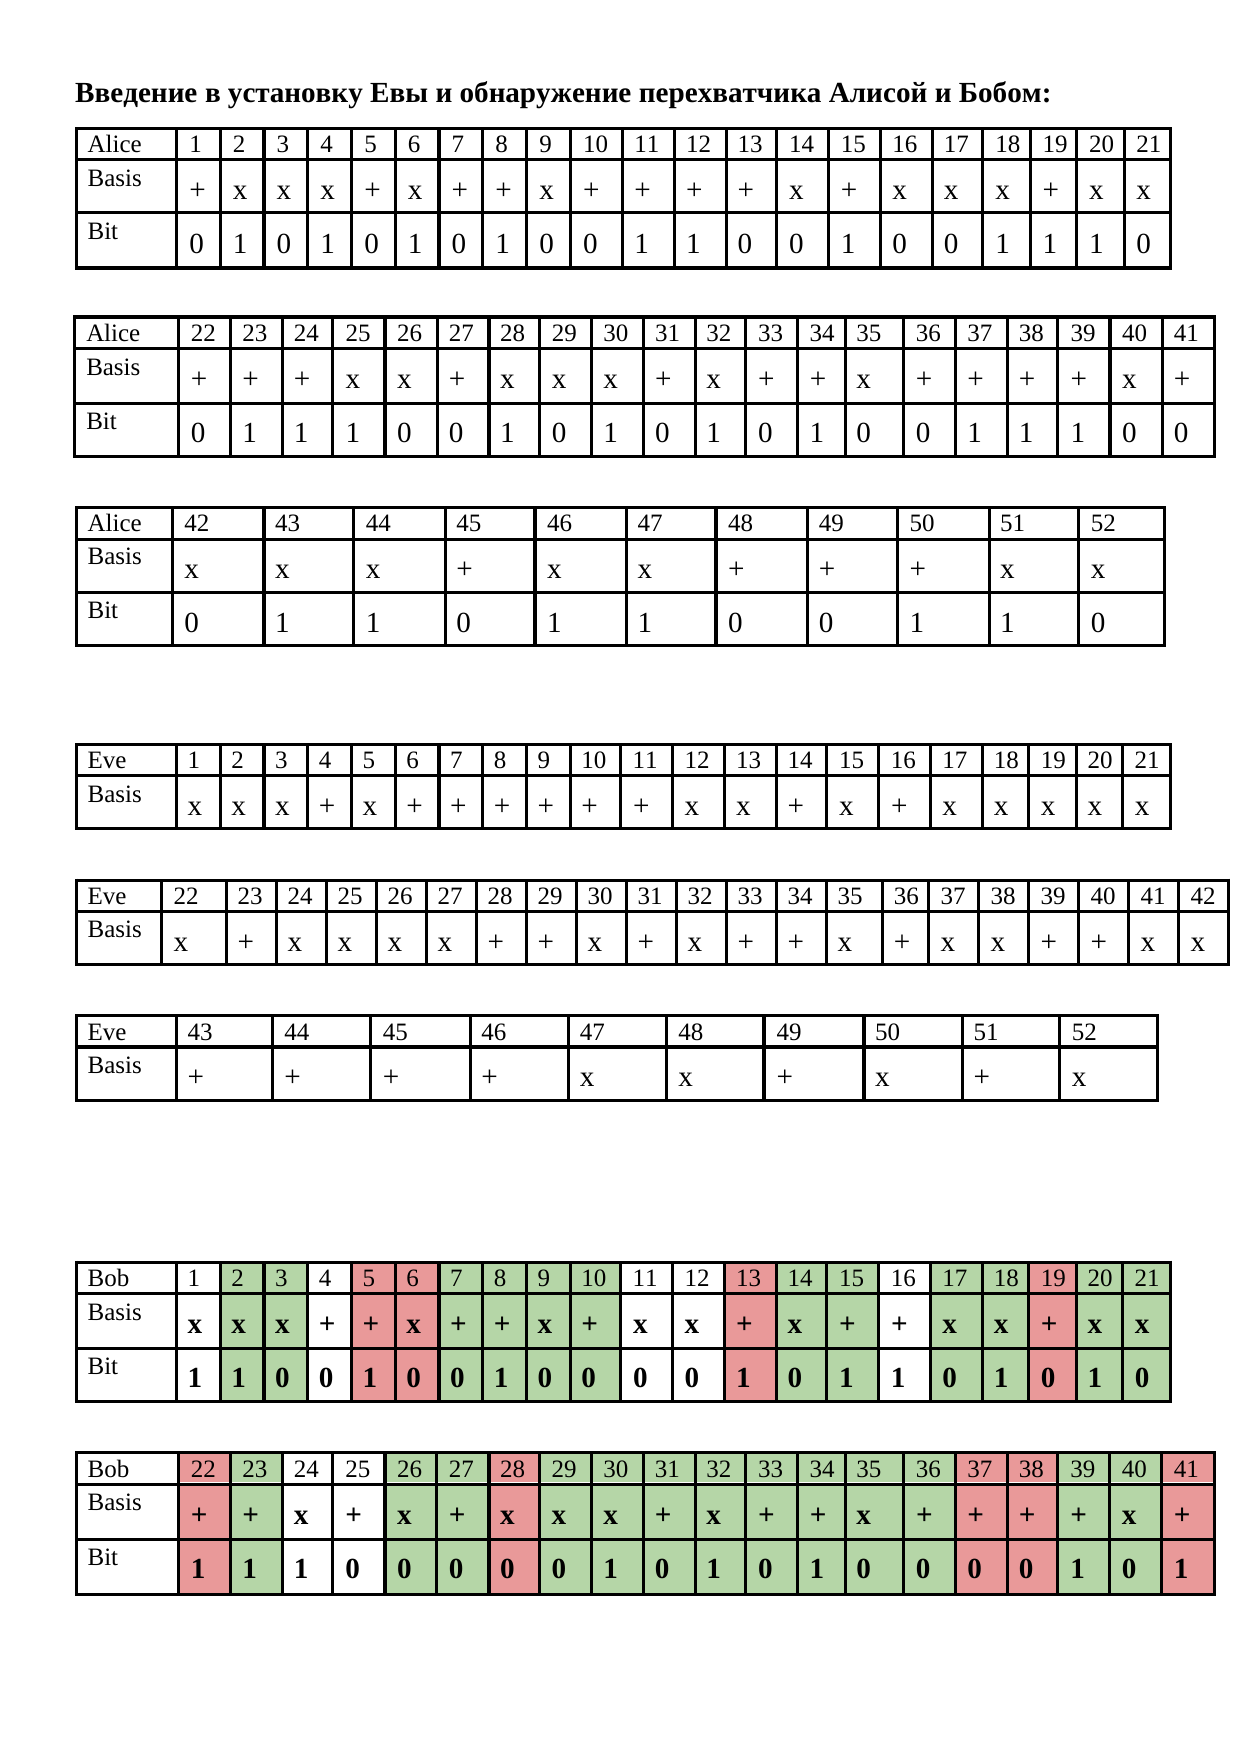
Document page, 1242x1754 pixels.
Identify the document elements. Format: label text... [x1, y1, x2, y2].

table_cell x [491, 350, 538, 402]
table_cell + [880, 777, 929, 827]
table_cell 0 [674, 1350, 723, 1400]
table_cell 0 [438, 1541, 487, 1593]
table_cell + [799, 1486, 844, 1538]
table_cell 1 [991, 594, 1077, 644]
table_cell x [932, 777, 981, 827]
table_cell 0 [778, 1350, 825, 1400]
table_cell 0 [178, 214, 219, 266]
table_header 15 [828, 746, 877, 774]
table_header 24 [284, 1454, 331, 1482]
table_header Bob [78, 1454, 177, 1482]
table_cell 1 [1078, 1350, 1121, 1400]
table_cell x [222, 1295, 262, 1347]
table_cell + [1009, 350, 1056, 402]
table_header 45 [447, 509, 533, 537]
table_cell 1 [284, 1541, 331, 1593]
table_cell x [778, 161, 827, 211]
table_header 31 [645, 319, 694, 347]
table_cell 1 [1163, 1541, 1213, 1593]
table_header 4 [309, 130, 350, 158]
table_cell Basis [78, 541, 171, 591]
table_header 2 [222, 130, 262, 158]
table_header 4 [309, 746, 350, 774]
table_cell 1 [484, 214, 525, 266]
table_header 28 [491, 1454, 538, 1482]
table_cell + [747, 350, 796, 402]
table_cell 1 [1078, 214, 1123, 266]
table_cell + [334, 1486, 383, 1538]
table_cell 0 [387, 405, 436, 455]
table_cell + [728, 913, 775, 963]
table_cell 0 [882, 214, 931, 266]
table_header 9 [528, 1264, 569, 1292]
table_cell 0 [932, 1350, 981, 1400]
table_cell 1 [828, 1350, 877, 1400]
table_cell 0 [528, 1350, 569, 1400]
table_header Eve [78, 1017, 175, 1045]
table_cell 1 [799, 1541, 844, 1593]
table_cell 0 [447, 594, 533, 644]
table_cell 0 [728, 214, 775, 266]
table_header 37 [957, 319, 1006, 347]
table_header 43 [178, 1017, 271, 1045]
table_cell 1 [697, 405, 744, 455]
table_cell x [628, 541, 714, 591]
table_header 5 [353, 746, 394, 774]
table_cell x [266, 1295, 306, 1347]
table_cell x [622, 1295, 671, 1347]
table_cell + [484, 777, 525, 827]
table_header 7 [441, 1264, 481, 1292]
table_header 19 [1030, 1264, 1075, 1292]
table_header Eve [78, 746, 175, 774]
table_cell x [697, 350, 744, 402]
table_header 35 [847, 319, 902, 347]
table_cell 0 [439, 405, 487, 455]
table_header 31 [628, 882, 675, 910]
table_header 12 [674, 1264, 723, 1292]
table_cell + [1030, 913, 1077, 963]
table_header 18 [984, 130, 1029, 158]
table_cell + [180, 350, 229, 402]
table_cell + [1164, 350, 1213, 402]
table_cell 0 [441, 1350, 481, 1400]
table_cell 0 [180, 405, 229, 455]
table_cell Basis [78, 1049, 175, 1098]
table_cell + [676, 161, 725, 211]
table_cell x [984, 161, 1029, 211]
table_cell Basis [78, 913, 160, 963]
table_cell 1 [799, 405, 844, 455]
table_header 52 [1061, 1017, 1156, 1045]
table_cell x [174, 541, 262, 591]
table_cell + [905, 1486, 954, 1538]
table_header 20 [1078, 130, 1123, 158]
table_header 6 [397, 130, 437, 158]
table_cell x [1180, 913, 1227, 963]
table_cell x [222, 777, 262, 827]
table_cell 1 [266, 594, 352, 644]
table_cell x [178, 777, 219, 827]
table_cell x [678, 913, 725, 963]
table_cell + [439, 350, 487, 402]
table_header 38 [1009, 1454, 1056, 1482]
table_cell 0 [541, 1541, 590, 1593]
table_cell x [1126, 161, 1169, 211]
table_cell 1 [222, 214, 262, 266]
table_cell 0 [1030, 1350, 1075, 1400]
table_header 23 [232, 1454, 281, 1482]
table_cell + [645, 350, 694, 402]
table_header 16 [880, 746, 929, 774]
table_header 2 [222, 1264, 262, 1292]
table_header 46 [537, 509, 625, 537]
table_header 29 [528, 882, 575, 910]
table_cell Bit [78, 1350, 175, 1400]
table_header 48 [668, 1017, 762, 1045]
table_header 19 [1032, 130, 1075, 158]
table_header 34 [778, 882, 825, 910]
table_cell + [884, 913, 927, 963]
table_header 13 [726, 1264, 775, 1292]
table_cell x [674, 777, 723, 827]
table_header 8 [484, 1264, 525, 1292]
table_cell Bit [78, 214, 175, 266]
table_header 32 [678, 882, 725, 910]
table_cell x [378, 913, 425, 963]
table_cell 1 [1009, 405, 1056, 455]
table_cell + [572, 777, 619, 827]
table_cell 0 [1080, 594, 1163, 644]
table_cell + [228, 913, 275, 963]
table_cell x [593, 350, 642, 402]
table_header 21 [1124, 1264, 1169, 1292]
table_cell x [668, 1049, 762, 1098]
table_cell + [905, 350, 954, 402]
table_cell x [387, 1486, 435, 1538]
table_cell 0 [572, 1350, 619, 1400]
table_cell Bit [76, 405, 177, 455]
table_header 25 [334, 1454, 383, 1482]
table_header 4 [309, 1264, 350, 1292]
table_cell + [472, 1049, 567, 1098]
table_header 51 [991, 509, 1077, 537]
table_header 22 [180, 1454, 229, 1482]
table_header 12 [676, 130, 725, 158]
table_header 7 [441, 746, 481, 774]
table_cell + [899, 541, 988, 591]
table_cell 0 [387, 1541, 435, 1593]
table_cell x [866, 1049, 961, 1098]
table_cell x [541, 350, 590, 402]
table_cell 0 [541, 405, 590, 455]
table_cell + [718, 541, 806, 591]
table_header 36 [884, 882, 927, 910]
table_cell 0 [847, 1541, 902, 1593]
table_cell + [180, 1486, 229, 1538]
table_header 41 [1130, 882, 1177, 910]
table_cell x [178, 1295, 219, 1347]
table_cell 0 [957, 1541, 1006, 1593]
table_cell 1 [484, 1350, 525, 1400]
table_cell x [1080, 541, 1163, 591]
table_cell + [528, 913, 575, 963]
table_cell + [441, 777, 481, 827]
table_cell + [957, 1486, 1006, 1538]
table_cell 1 [1032, 214, 1075, 266]
table_cell 1 [984, 214, 1029, 266]
table_cell x [980, 913, 1027, 963]
table_cell 1 [880, 1350, 929, 1400]
table_header 30 [593, 319, 642, 347]
table_header 31 [645, 1454, 694, 1482]
table_cell x [697, 1486, 744, 1538]
table_cell x [778, 1295, 825, 1347]
table_cell x [1030, 777, 1075, 827]
table_header 14 [778, 746, 825, 774]
table_cell 0 [645, 405, 694, 455]
table_header 43 [266, 509, 352, 537]
table_cell x [984, 1295, 1027, 1347]
table_cell x [932, 1295, 981, 1347]
table_cell + [1163, 1486, 1213, 1538]
table_cell + [957, 350, 1006, 402]
table_cell x [266, 541, 352, 591]
table_header 40 [1112, 319, 1161, 347]
table_header 20 [1078, 746, 1121, 774]
table_cell x [284, 1486, 331, 1538]
table_cell x [537, 541, 625, 591]
table_header 39 [1059, 319, 1108, 347]
table_cell + [1009, 1486, 1056, 1538]
table_header 39 [1030, 882, 1077, 910]
table_cell Basis [78, 1295, 175, 1347]
table_header 18 [984, 1264, 1027, 1292]
table_cell 1 [397, 214, 437, 266]
table_cell x [847, 350, 902, 402]
table_cell + [828, 1295, 877, 1347]
table_cell x [828, 913, 881, 963]
table_cell + [438, 1486, 487, 1538]
table_cell 0 [847, 405, 902, 455]
table_cell + [484, 1295, 525, 1347]
table_cell 1 [957, 405, 1006, 455]
table_cell 0 [718, 594, 806, 644]
table_cell + [447, 541, 533, 591]
table_header 33 [747, 319, 796, 347]
table_cell 0 [309, 1350, 350, 1400]
table_header 19 [1030, 746, 1075, 774]
table_cell + [309, 1295, 350, 1347]
table_header 8 [484, 130, 525, 158]
table_cell x [674, 1295, 723, 1347]
table_header Alice [76, 319, 177, 347]
table_header 38 [980, 882, 1027, 910]
table_cell 0 [622, 1350, 671, 1400]
table_cell x [266, 161, 306, 211]
table_header 41 [1163, 1454, 1213, 1482]
table_cell x [882, 161, 931, 211]
table_cell 1 [1059, 405, 1108, 455]
table_cell x [578, 913, 625, 963]
table_cell x [593, 1486, 642, 1538]
table_header 26 [387, 1454, 435, 1482]
table_header 13 [728, 130, 775, 158]
table_cell Bit [78, 1541, 177, 1593]
table_cell x [428, 913, 475, 963]
table_cell x [1078, 161, 1123, 211]
table_cell 0 [528, 214, 569, 266]
table_cell 1 [1059, 1541, 1108, 1593]
table_cell 1 [830, 214, 879, 266]
table_cell x [847, 1486, 902, 1538]
table_header 50 [866, 1017, 961, 1045]
table_header 27 [438, 1454, 487, 1482]
table_cell + [274, 1049, 369, 1098]
table_cell x [1078, 1295, 1121, 1347]
table_header 34 [799, 319, 844, 347]
table_header 42 [1180, 882, 1227, 910]
table_header 22 [180, 319, 229, 347]
table_header 2 [222, 746, 262, 774]
table_header 21 [1124, 746, 1169, 774]
table_header 23 [228, 882, 275, 910]
table_header 36 [905, 319, 954, 347]
table_header 10 [572, 130, 621, 158]
table_cell 1 [537, 594, 625, 644]
table_header 44 [355, 509, 444, 537]
table_header 48 [718, 509, 806, 537]
table_header 11 [624, 130, 673, 158]
table_cell 1 [309, 214, 350, 266]
table_cell x [1111, 1486, 1160, 1538]
table_cell + [778, 777, 825, 827]
table_cell + [484, 161, 525, 211]
subtitle Введение в установку Евы и обнаружение перехватчика Алисой и Бобом: [75, 75, 1242, 108]
table_header 52 [1080, 509, 1163, 537]
table_cell + [1059, 1486, 1108, 1538]
table_cell 0 [266, 1350, 306, 1400]
table_cell 0 [266, 214, 306, 266]
table_cell x [397, 1295, 437, 1347]
table_cell 1 [232, 1541, 281, 1593]
table_cell Basis [78, 777, 175, 827]
table_cell + [726, 1295, 775, 1347]
table_cell x [266, 777, 306, 827]
table_cell x [353, 777, 394, 827]
table_cell 0 [905, 405, 954, 455]
table_header 37 [957, 1454, 1006, 1482]
table_cell + [178, 161, 219, 211]
table_header 13 [726, 746, 775, 774]
table_cell + [778, 913, 825, 963]
table_cell 1 [491, 405, 538, 455]
table_header 16 [882, 130, 931, 158]
table_cell + [766, 1049, 862, 1098]
table_cell x [491, 1486, 538, 1538]
table_header Alice [78, 130, 175, 158]
table_header 24 [278, 882, 325, 910]
table_cell + [178, 1049, 271, 1098]
table_header 47 [570, 1017, 665, 1045]
table_header 32 [697, 319, 744, 347]
table_header Alice [78, 509, 171, 537]
table_cell x [278, 913, 325, 963]
table_cell + [572, 161, 621, 211]
table_cell 0 [809, 594, 896, 644]
table_cell + [622, 777, 671, 827]
table_cell + [353, 1295, 394, 1347]
table_cell 0 [1111, 1541, 1160, 1593]
table_cell 0 [1164, 405, 1213, 455]
table_cell 0 [905, 1541, 954, 1593]
table_cell x [1112, 350, 1161, 402]
table_header 7 [441, 130, 481, 158]
table_header 15 [830, 130, 879, 158]
table_cell 1 [180, 1541, 229, 1593]
table_header 39 [1059, 1454, 1108, 1482]
table_header 49 [766, 1017, 862, 1045]
table_cell + [397, 777, 437, 827]
table_cell x [355, 541, 444, 591]
table_cell x [387, 350, 436, 402]
table_cell + [628, 913, 675, 963]
table_header 40 [1080, 882, 1127, 910]
table_cell x [1078, 777, 1121, 827]
table_cell 0 [1126, 214, 1169, 266]
table_cell 1 [334, 405, 383, 455]
table_header 12 [674, 746, 723, 774]
table_cell 0 [174, 594, 262, 644]
table_header 10 [572, 746, 619, 774]
table_header 28 [478, 882, 525, 910]
table_cell + [1059, 350, 1108, 402]
table_cell + [964, 1049, 1058, 1098]
table_header 17 [934, 130, 981, 158]
table_header 6 [397, 746, 437, 774]
table_cell x [828, 777, 877, 827]
table_cell x [726, 777, 775, 827]
table_cell + [1032, 161, 1075, 211]
table_header 14 [778, 1264, 825, 1292]
table_header 46 [472, 1017, 567, 1045]
table_cell 0 [645, 1541, 694, 1593]
table_header 28 [491, 319, 538, 347]
table_header 10 [572, 1264, 619, 1292]
table_cell x [309, 161, 350, 211]
table_header 27 [428, 882, 475, 910]
table_cell + [353, 161, 394, 211]
table_header 23 [232, 319, 281, 347]
table_cell + [309, 777, 350, 827]
table_header 14 [778, 130, 827, 158]
table_header 6 [397, 1264, 437, 1292]
table_cell 0 [572, 214, 621, 266]
table_header 38 [1009, 319, 1056, 347]
table_cell 1 [353, 1350, 394, 1400]
table_cell + [284, 350, 331, 402]
table_cell + [441, 161, 481, 211]
table_cell 0 [1112, 405, 1161, 455]
table_header 30 [578, 882, 625, 910]
table_header 29 [541, 319, 590, 347]
table_cell x [1061, 1049, 1156, 1098]
table_cell Bit [78, 594, 171, 644]
table_cell 1 [899, 594, 988, 644]
table_cell + [1080, 913, 1127, 963]
table_header Eve [78, 882, 160, 910]
table_cell + [441, 1295, 481, 1347]
table_header 9 [528, 746, 569, 774]
table_cell x [334, 350, 383, 402]
table_header 1 [178, 746, 219, 774]
table_header 3 [266, 1264, 306, 1292]
table_cell x [328, 913, 375, 963]
table_header 24 [284, 319, 331, 347]
table_cell x [930, 913, 977, 963]
table_header 25 [328, 882, 375, 910]
table_cell 1 [624, 214, 673, 266]
table_header Bob [78, 1264, 175, 1292]
table_header 20 [1078, 1264, 1121, 1292]
table_header 26 [387, 319, 436, 347]
table_cell 0 [1009, 1541, 1056, 1593]
table_cell 1 [593, 405, 642, 455]
table_cell 1 [232, 405, 281, 455]
table_cell 1 [676, 214, 725, 266]
table_cell + [830, 161, 879, 211]
table_header 35 [828, 882, 881, 910]
table_header 25 [334, 319, 383, 347]
table_cell 1 [355, 594, 444, 644]
table_cell x [1124, 777, 1169, 827]
table_header 42 [174, 509, 262, 537]
table_cell Basis [78, 1486, 177, 1538]
table_header 26 [378, 882, 425, 910]
table_cell + [645, 1486, 694, 1538]
table_cell 0 [1124, 1350, 1169, 1400]
table_cell 0 [778, 214, 827, 266]
table_cell + [880, 1295, 929, 1347]
table_cell + [528, 777, 569, 827]
table_cell 1 [726, 1350, 775, 1400]
table_header 17 [932, 746, 981, 774]
table_cell 0 [747, 1541, 796, 1593]
table_header 18 [984, 746, 1027, 774]
table_header 32 [697, 1454, 744, 1482]
table_cell x [1130, 913, 1177, 963]
table_header 44 [274, 1017, 369, 1045]
table_header 34 [799, 1454, 844, 1482]
table_header 3 [266, 130, 306, 158]
table_cell 0 [397, 1350, 437, 1400]
table_cell + [624, 161, 673, 211]
table_cell 1 [222, 1350, 262, 1400]
table_cell 0 [334, 1541, 383, 1593]
table_header 45 [372, 1017, 469, 1045]
table_header 16 [880, 1264, 929, 1292]
table_header 33 [728, 882, 775, 910]
table_cell + [799, 350, 844, 402]
table_header 47 [628, 509, 714, 537]
table_cell 1 [697, 1541, 744, 1593]
table_cell 1 [593, 1541, 642, 1593]
table_cell + [572, 1295, 619, 1347]
table_cell x [1124, 1295, 1169, 1347]
table_cell Basis [76, 350, 177, 402]
table_cell + [747, 1486, 796, 1538]
table_cell + [232, 350, 281, 402]
table_header 5 [353, 1264, 394, 1292]
table_header 29 [541, 1454, 590, 1482]
table_header 11 [622, 746, 671, 774]
table_cell x [397, 161, 437, 211]
table_header 50 [899, 509, 988, 537]
table_cell 0 [441, 214, 481, 266]
table_header 35 [847, 1454, 902, 1482]
table_header 22 [163, 882, 225, 910]
table_cell x [570, 1049, 665, 1098]
table_header 33 [747, 1454, 796, 1482]
table_header 37 [930, 882, 977, 910]
table_cell + [728, 161, 775, 211]
table_header 49 [809, 509, 896, 537]
table_header 11 [622, 1264, 671, 1292]
table_cell + [809, 541, 896, 591]
table_header 21 [1126, 130, 1169, 158]
table_cell 1 [628, 594, 714, 644]
table_cell x [528, 161, 569, 211]
table_cell 0 [491, 1541, 538, 1593]
table_header 1 [178, 130, 219, 158]
table_cell + [1030, 1295, 1075, 1347]
table_cell 0 [353, 214, 394, 266]
table_cell + [372, 1049, 469, 1098]
table_cell Basis [78, 161, 175, 211]
table_cell x [991, 541, 1077, 591]
table_header 8 [484, 746, 525, 774]
table_cell + [478, 913, 525, 963]
table_cell 1 [284, 405, 331, 455]
table_header 36 [905, 1454, 954, 1482]
table_header 9 [528, 130, 569, 158]
table_cell x [163, 913, 225, 963]
table_header 27 [439, 319, 487, 347]
table_header 1 [178, 1264, 219, 1292]
table_header 3 [266, 746, 306, 774]
table_cell x [541, 1486, 590, 1538]
table_header 15 [828, 1264, 877, 1292]
table_header 30 [593, 1454, 642, 1482]
table_cell x [934, 161, 981, 211]
table_header 51 [964, 1017, 1058, 1045]
table_cell x [222, 161, 262, 211]
table_header 17 [932, 1264, 981, 1292]
table_cell + [232, 1486, 281, 1538]
table_cell 1 [178, 1350, 219, 1400]
table_cell x [528, 1295, 569, 1347]
table_cell x [984, 777, 1027, 827]
table_header 40 [1111, 1454, 1160, 1482]
table_cell 0 [934, 214, 981, 266]
table_cell 0 [747, 405, 796, 455]
table_cell 1 [984, 1350, 1027, 1400]
table_header 41 [1164, 319, 1213, 347]
table_header 5 [353, 130, 394, 158]
